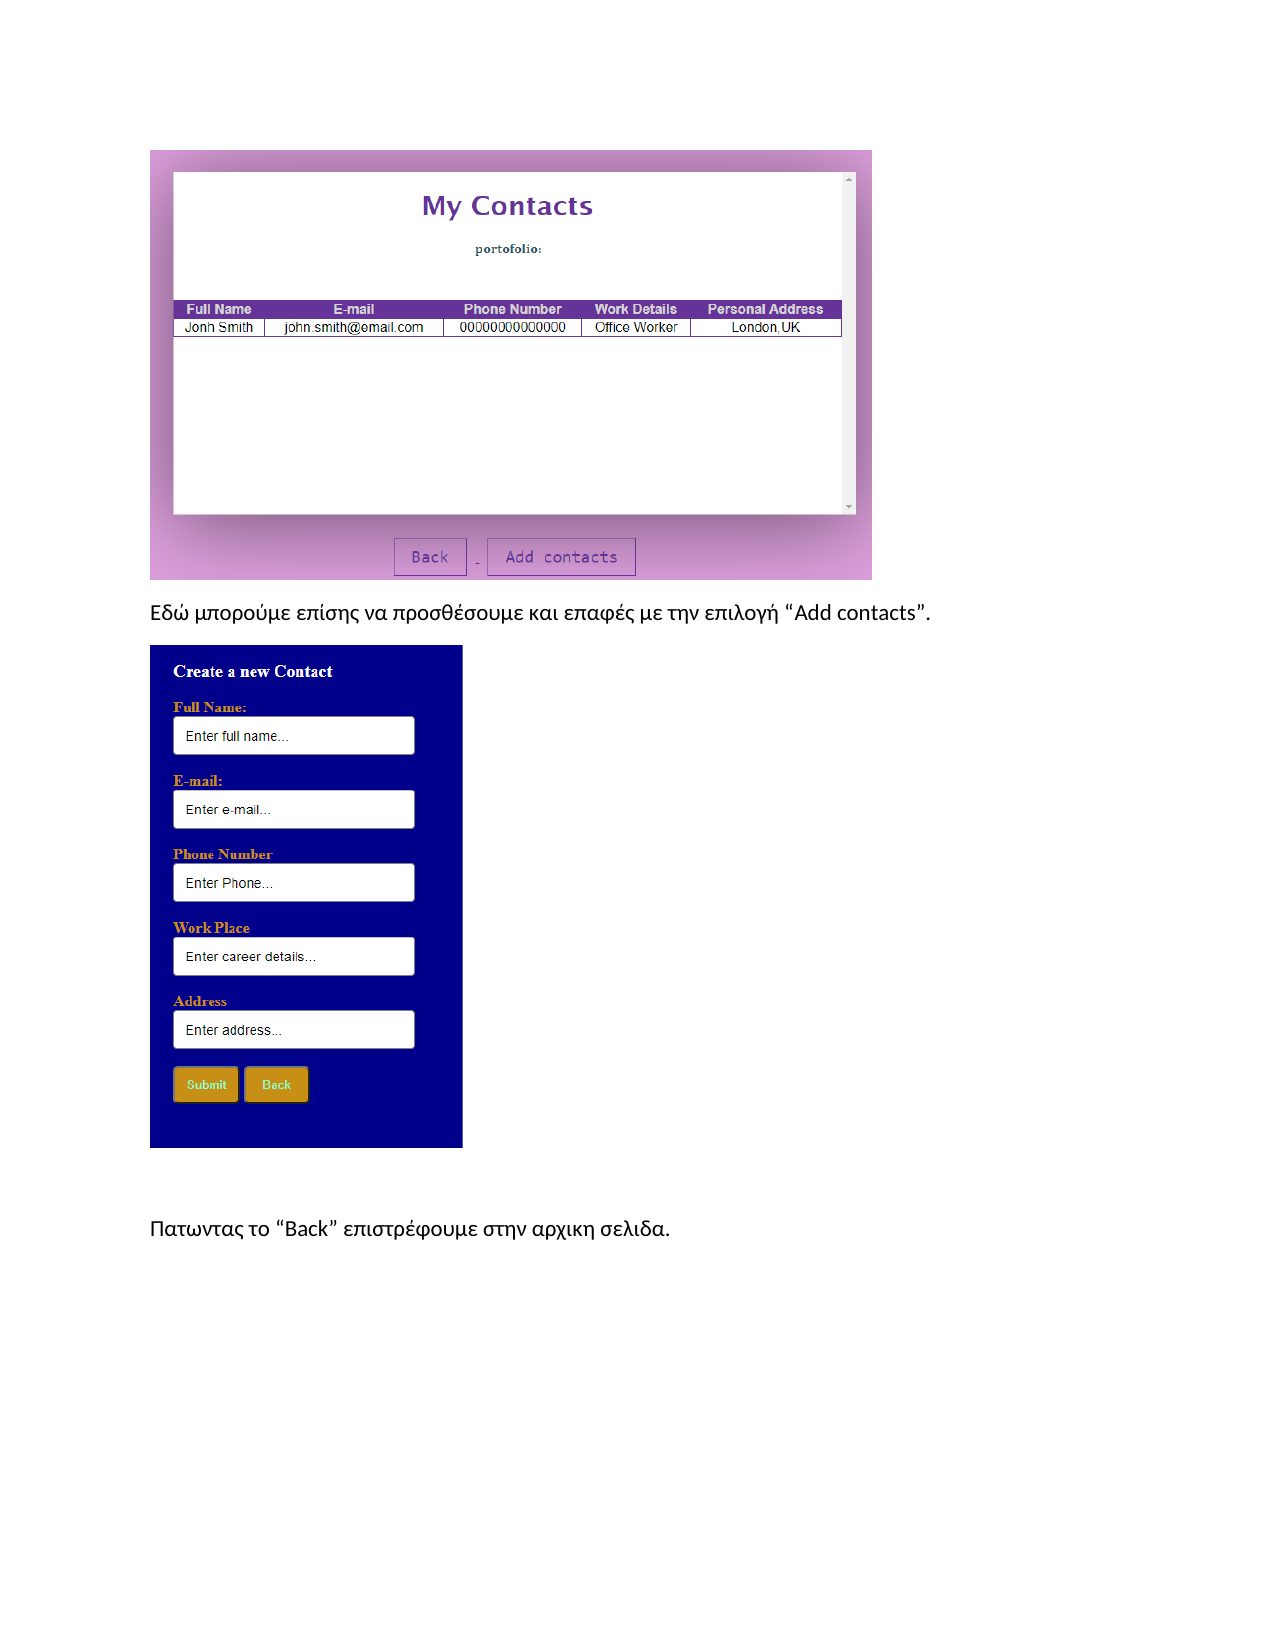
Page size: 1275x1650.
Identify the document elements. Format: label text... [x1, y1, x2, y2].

text Πατωντας το “Back” επιστρέφουμε στην αρχικη σελιδα. [150, 1214, 1125, 1242]
picture [150, 150, 872, 580]
text Εδώ μπορούμε επίσης να προσθέσουμε και επαφές με την επιλογή “Add contacts”. [150, 598, 1125, 626]
picture [150, 645, 463, 1148]
